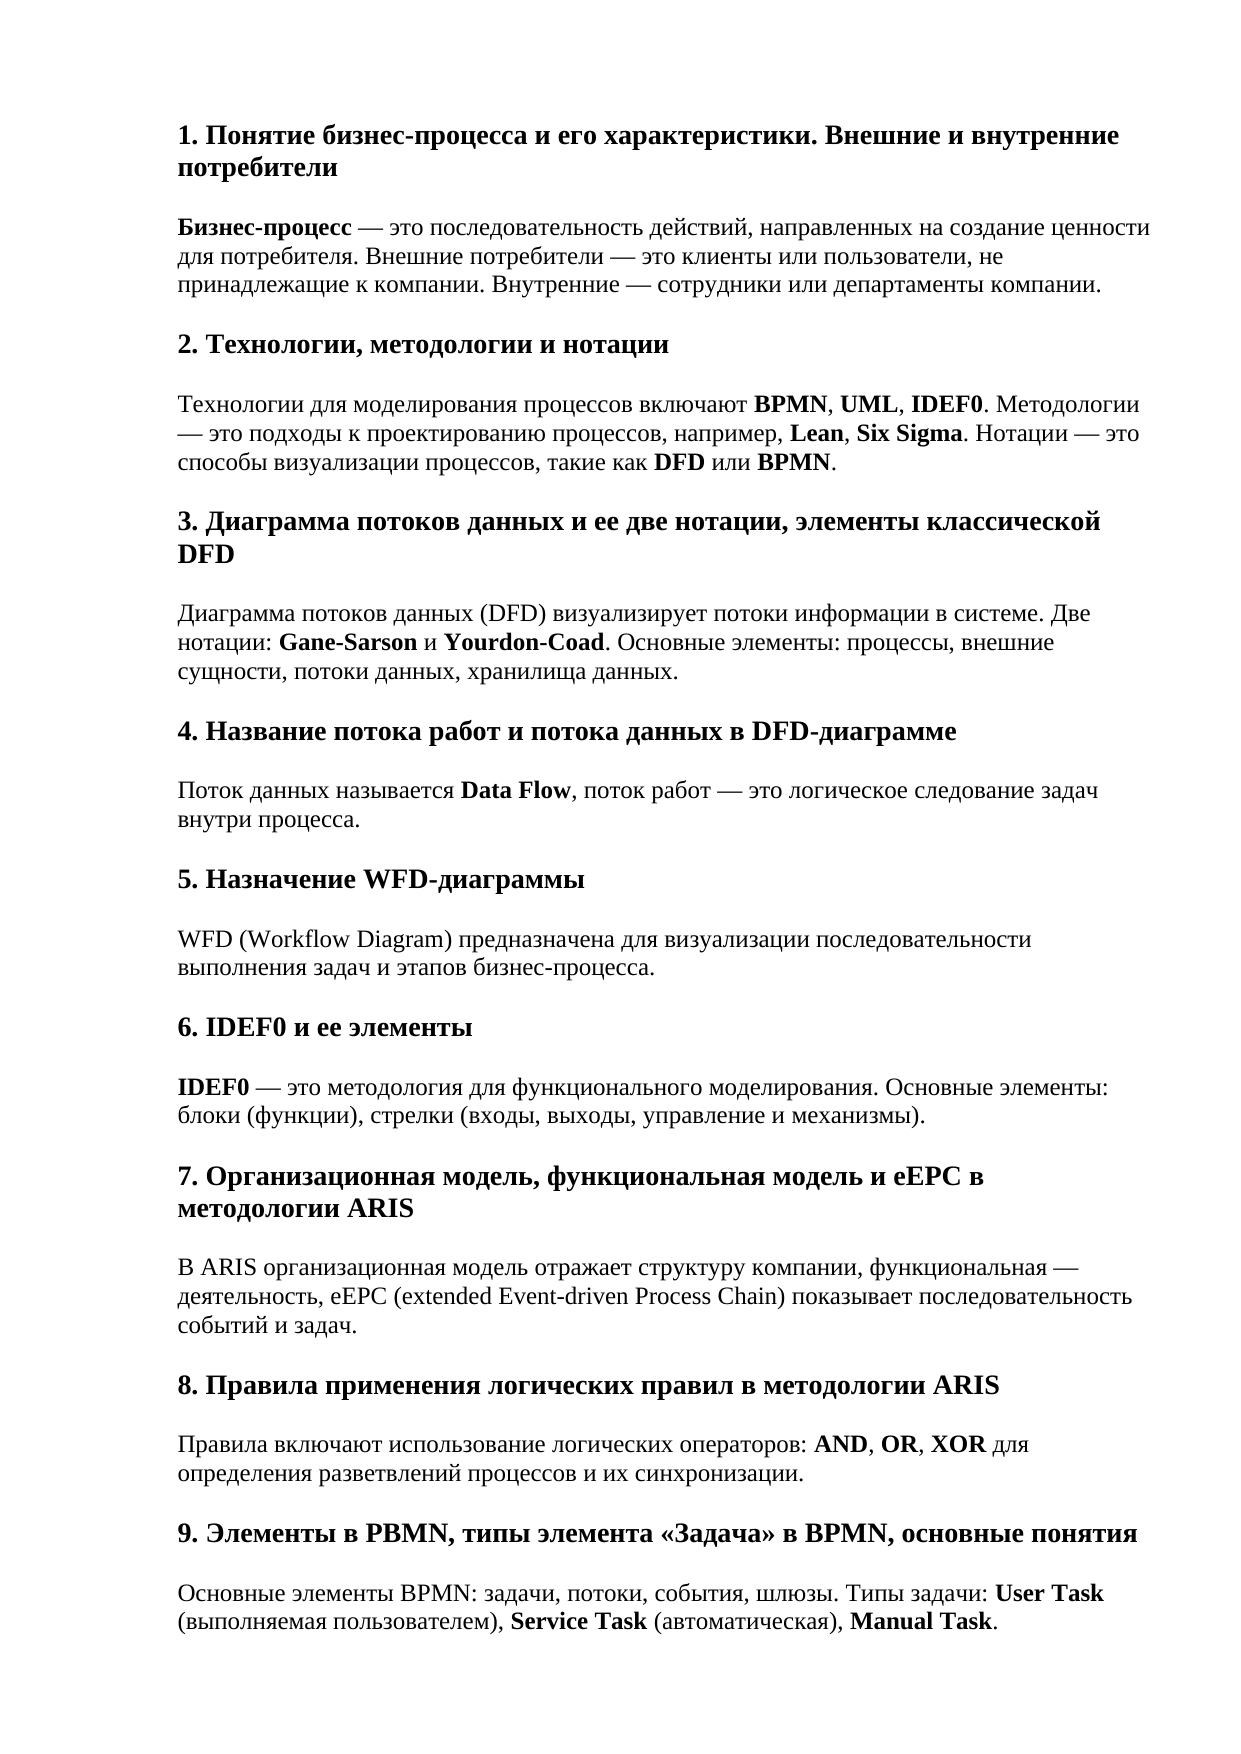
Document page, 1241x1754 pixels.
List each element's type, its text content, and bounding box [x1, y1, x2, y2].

text 4. Название потока работ и потока данных в DFD-диаграмме [177, 714, 1152, 746]
text Бизнес-процесс — это последовательность действий, направленных на создание ценности для потребителя. Внешние потребители — это клиенты или пользователи, не принадлежащие к компании. Внутренние — сотрудники или департаменты компании. [177, 212, 1152, 298]
text 2. Технологии, методологии и нотации [177, 327, 1152, 360]
text Технологии для моделирования процессов включают BPMN, UML, IDEF0. Методологии — это подходы к проектированию процессов, например, Lean, Six Sigma. Нотации — это способы визуализации процессов, такие как DFD или BPMN. [177, 389, 1152, 475]
text 1. Понятие бизнес-процесса и его характеристики. Внешние и внутренние потребители [177, 118, 1152, 183]
text 8. Правила применения логических правил в методологии ARIS [177, 1368, 1152, 1400]
text 5. Назначение WFD-диаграммы [177, 862, 1152, 894]
text 3. Диаграмма потоков данных и ее две нотации, элементы классической DFD [177, 504, 1152, 569]
text В ARIS организационная модель отражает структуру компании, функциональная — деятельность, eEPC (extended Event-driven Process Chain) показывает последовательность событий и задач. [177, 1252, 1152, 1339]
text WFD (Workflow Diagram) предназначена для визуализации последовательности выполнения задач и этапов бизнес-процесса. [177, 924, 1152, 981]
text Диаграмма потоков данных (DFD) визуализирует потоки информации в системе. Две нотации: Gane-Sarson и Yourdon-Coad. Основные элементы: процессы, внешние сущности, потоки данных, хранилища данных. [177, 598, 1152, 685]
text 7. Организационная модель, функциональная модель и eEPC в методологии ARIS [177, 1158, 1152, 1223]
text 9. Элементы в PBMN, типы элемента «Задача» в BPMN, основные понятия [177, 1516, 1152, 1548]
text Правила включают использование логических операторов: AND, OR, XOR для определения разветвлений процессов и их синхронизации. [177, 1429, 1152, 1487]
text Основные элементы BPMN: задачи, потоки, события, шлюзы. Типы задачи: User Task (выполняемая пользователем), Service Task (автоматическая), Manual Task. [177, 1578, 1152, 1635]
text IDEF0 — это методология для функционального моделирования. Основные элементы: блоки (функции), стрелки (входы, выходы, управление и механизмы). [177, 1072, 1152, 1129]
text Поток данных называется Data Flow, поток работ — это логическое следование задач внутри процесса. [177, 775, 1152, 833]
text 6. IDEF0 и ее элементы [177, 1010, 1152, 1043]
